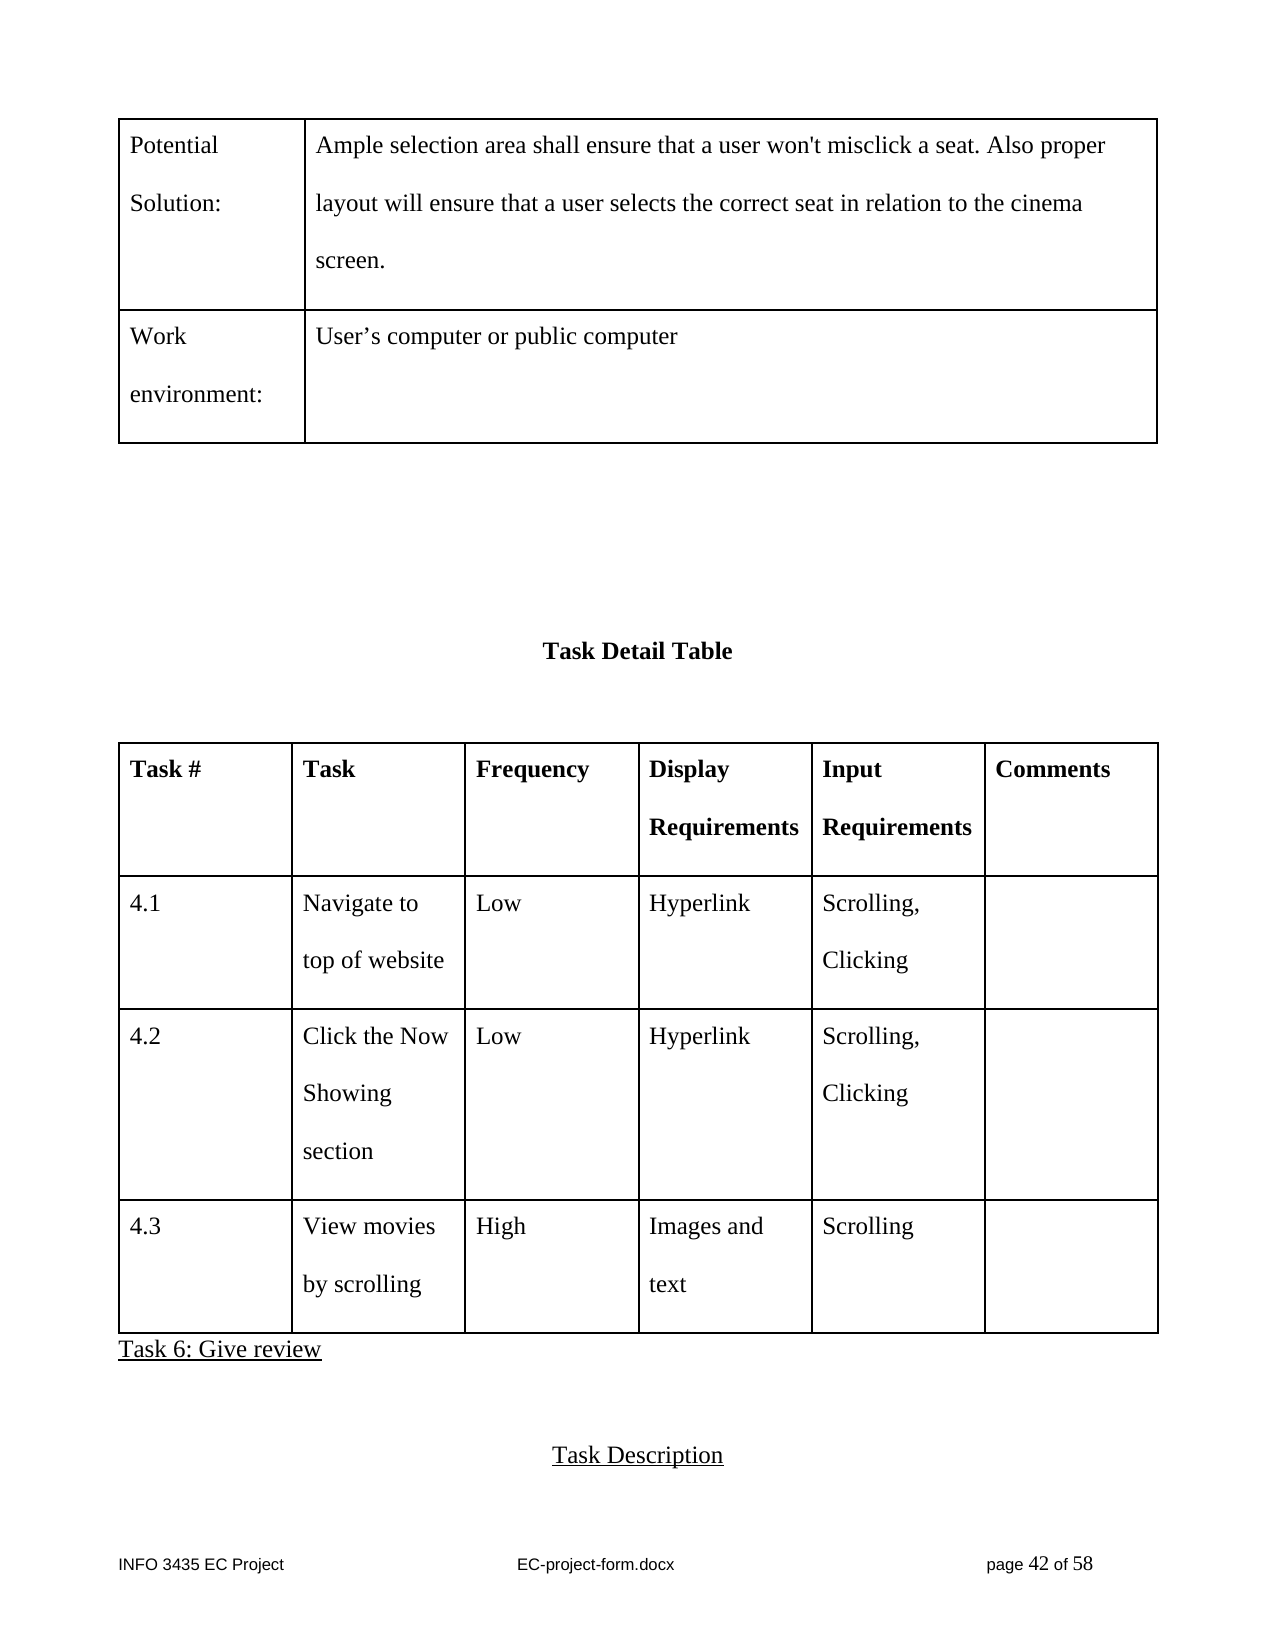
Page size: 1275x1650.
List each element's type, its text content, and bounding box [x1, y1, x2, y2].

text Task Detail Table [118, 636, 1157, 665]
table_header Frequency [466, 744, 638, 875]
table_cell Low [466, 877, 638, 1008]
table_header Input Requirements [813, 744, 984, 875]
text Task Description [118, 1440, 1157, 1468]
table_cell Click the Now Showing section [293, 1010, 464, 1199]
text Task 6: Give review [118, 1334, 1157, 1363]
table_cell Potential Solution: [120, 120, 304, 309]
table_cell View movies by scrolling [293, 1201, 464, 1332]
table_cell [986, 1201, 1157, 1332]
table_cell [986, 1010, 1157, 1199]
table_cell Ample selection area shall ensure that a user won't misclick a seat. Also proper layout will ensure that a user selects the correct seat in relation to the cinema screen. [306, 120, 1156, 309]
table_cell Scrolling, Clicking [813, 1010, 984, 1199]
table_cell Scrolling [813, 1201, 984, 1332]
table_cell Hyperlink [640, 877, 811, 1008]
table_header Comments [986, 744, 1157, 875]
table_cell Hyperlink [640, 1010, 811, 1199]
table_cell [986, 877, 1157, 1008]
table_header Display Requirements [640, 744, 811, 875]
table_cell 4.3 [120, 1201, 291, 1332]
table_cell Scrolling, Clicking [813, 877, 984, 1008]
table_header Task [293, 744, 464, 875]
table_cell Low [466, 1010, 638, 1199]
table_cell 4.1 [120, 877, 291, 1008]
table_cell Navigate to top of website [293, 877, 464, 1008]
table_cell User’s computer or public computer [306, 311, 1156, 442]
table_header Task # [120, 744, 291, 875]
table_cell High [466, 1201, 638, 1332]
table_cell Images and text [640, 1201, 811, 1332]
table_cell Work environment: [120, 311, 304, 442]
table_cell 4.2 [120, 1010, 291, 1199]
